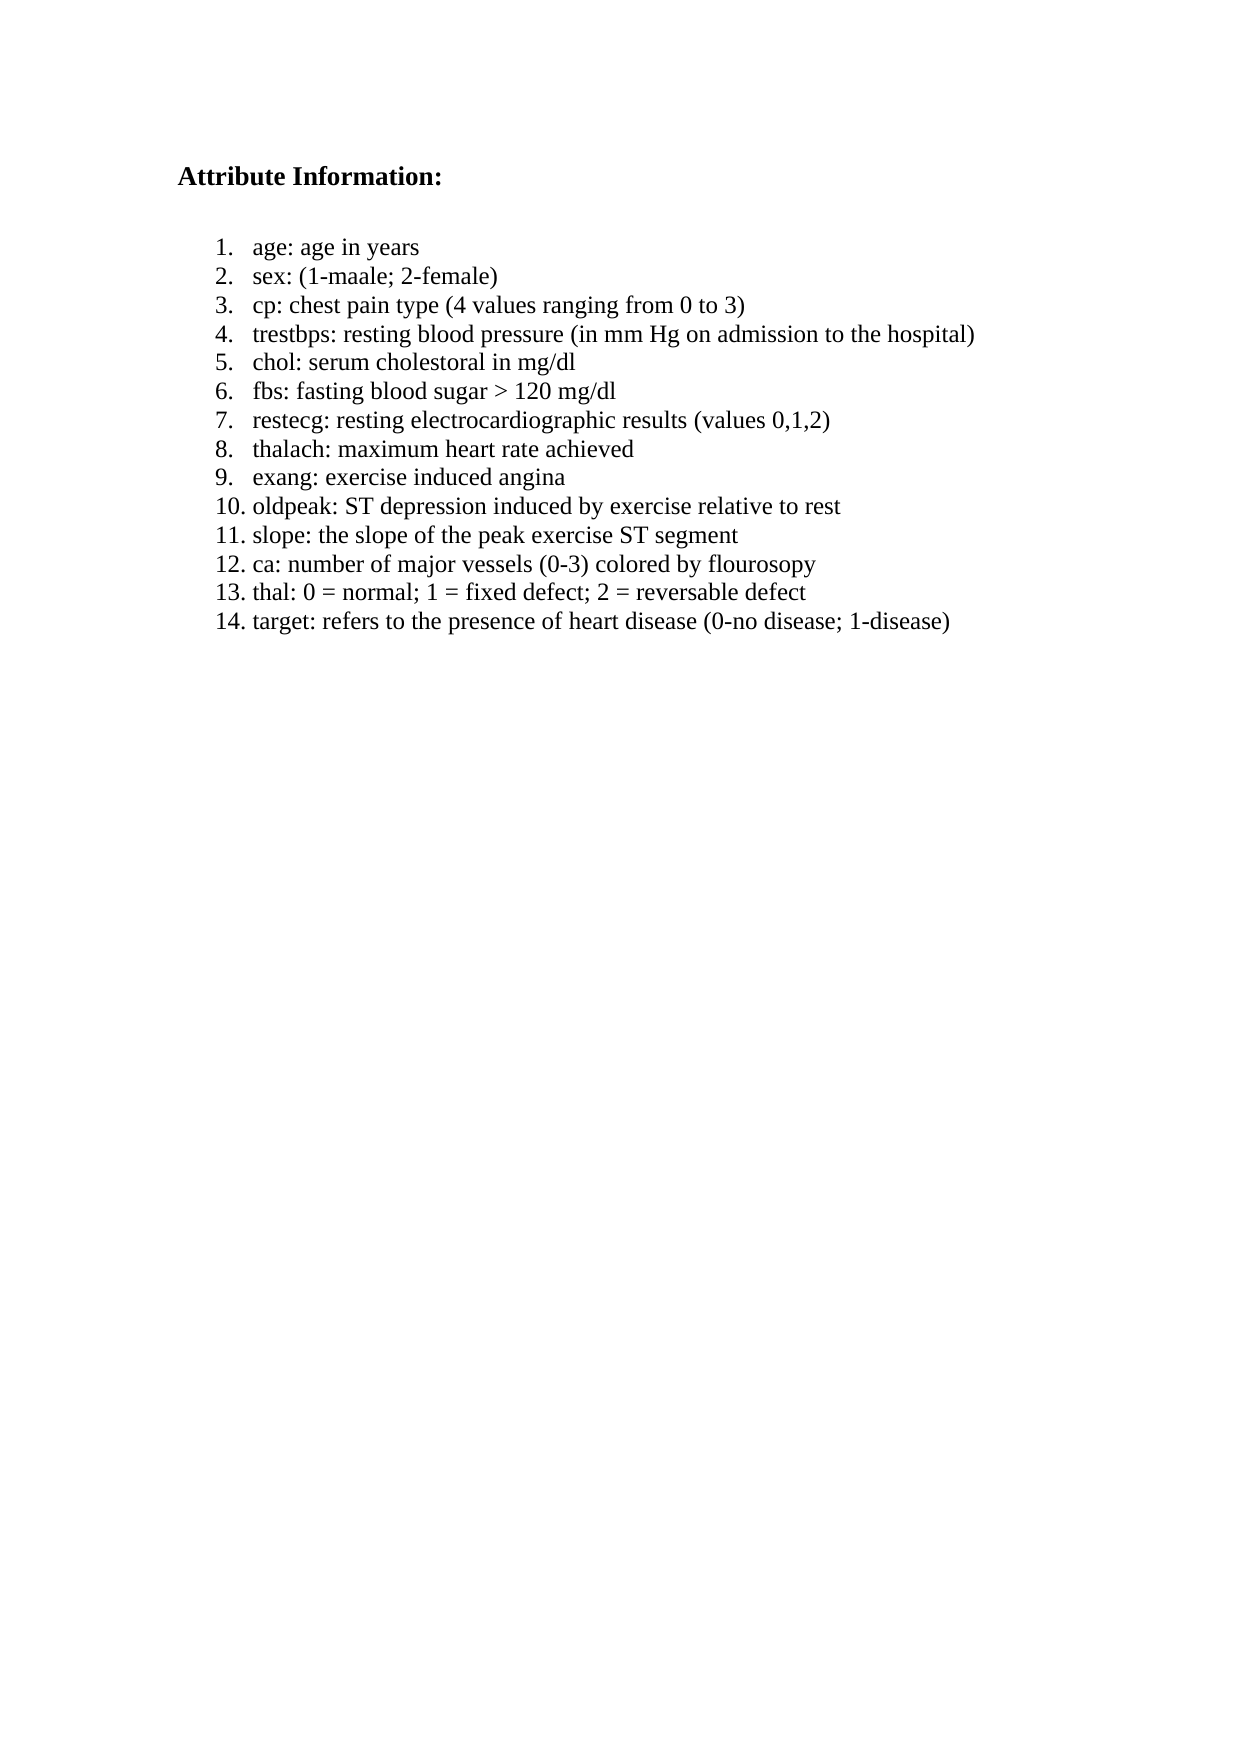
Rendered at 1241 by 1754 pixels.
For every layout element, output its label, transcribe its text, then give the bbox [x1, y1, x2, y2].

list thalach: maximum heart rate achieved [215, 434, 1063, 462]
subtitle Attribute Information: [177, 160, 1063, 191]
list oldpeak: ST depression induced by exercise relative to rest [215, 491, 1063, 520]
list age: age in years [215, 232, 1063, 261]
list chol: serum cholestoral in mg/dl [215, 347, 1063, 376]
list trestbps: resting blood pressure (in mm Hg on admission to the hospital) [215, 319, 1063, 347]
list thal: 0 = normal; 1 = fixed defect; 2 = reversable defect [215, 577, 1063, 606]
list exang: exercise induced angina [215, 462, 1063, 491]
list slope: the slope of the peak exercise ST segment [215, 520, 1063, 549]
list sex: (1-maale; 2-female) [215, 261, 1063, 290]
list fbs: fasting blood sugar > 120 mg/dl [215, 376, 1063, 405]
list ca: number of major vessels (0-3) colored by flourosopy [215, 549, 1063, 577]
list cp: chest pain type (4 values ranging from 0 to 3) [215, 290, 1063, 319]
list target: refers to the presence of heart disease (0-no disease; 1-disease) [215, 606, 1063, 635]
list restecg: resting electrocardiographic results (values 0,1,2) [215, 405, 1063, 434]
